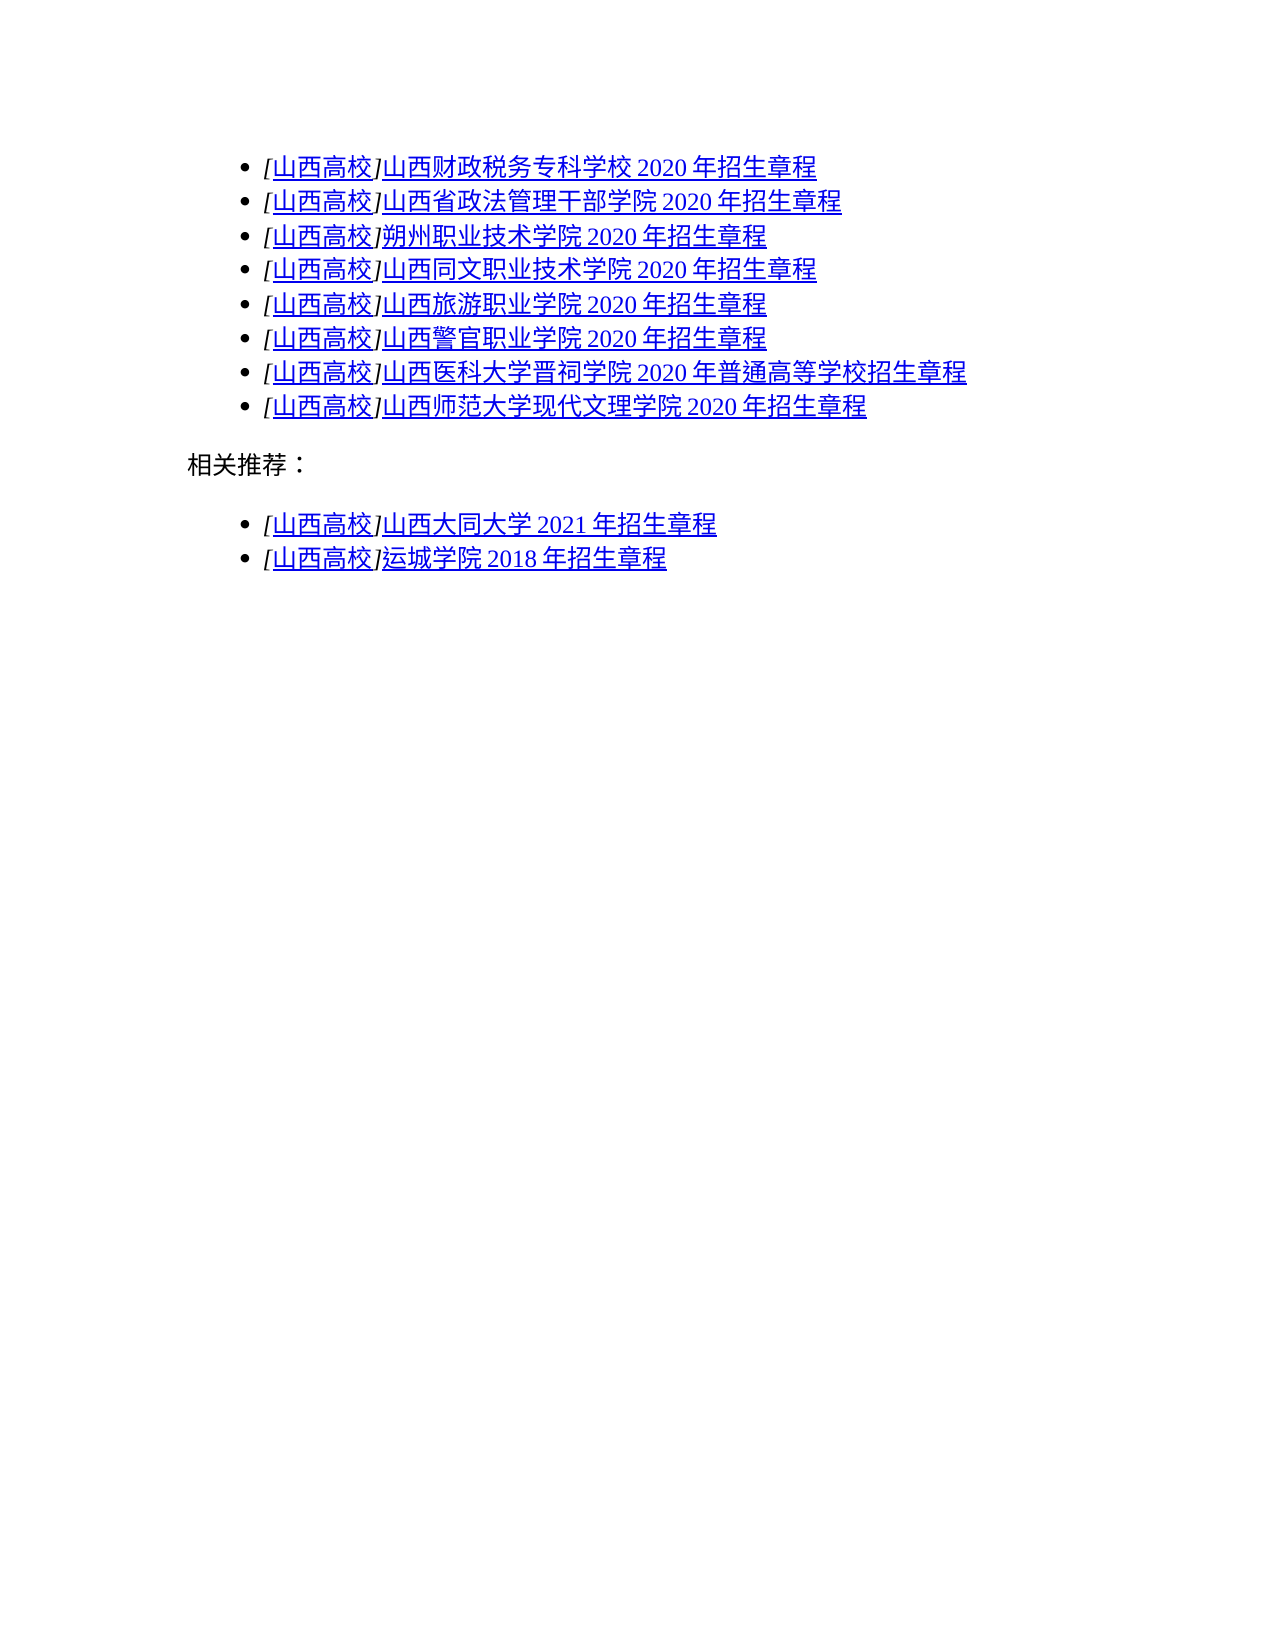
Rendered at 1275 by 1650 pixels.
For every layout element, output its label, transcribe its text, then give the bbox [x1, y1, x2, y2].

list [山西高校]山西旅游职业学院2020年招生章程 [241, 286, 1087, 320]
list [山西高校]山西大同大学2021年招生章程 [241, 507, 1087, 541]
list [山西高校]山西医科大学晋祠学院2020年普通高等学校招生章程 [241, 354, 1087, 388]
list [山西高校]朔州职业技术学院2020年招生章程 [241, 218, 1087, 252]
list [山西高校]运城学院2018年招生章程 [241, 541, 1087, 575]
list [山西高校]山西财政税务专科学校2020年招生章程 [241, 150, 1087, 184]
list [山西高校]山西警官职业学院2020年招生章程 [241, 320, 1087, 354]
list [山西高校]山西省政法管理干部学院2020年招生章程 [241, 184, 1087, 218]
list [山西高校]山西同文职业技术学院2020年招生章程 [241, 252, 1087, 286]
text 相关推荐： [187, 447, 1087, 482]
list [山西高校]山西师范大学现代文理学院2020年招生章程 [241, 388, 1087, 422]
